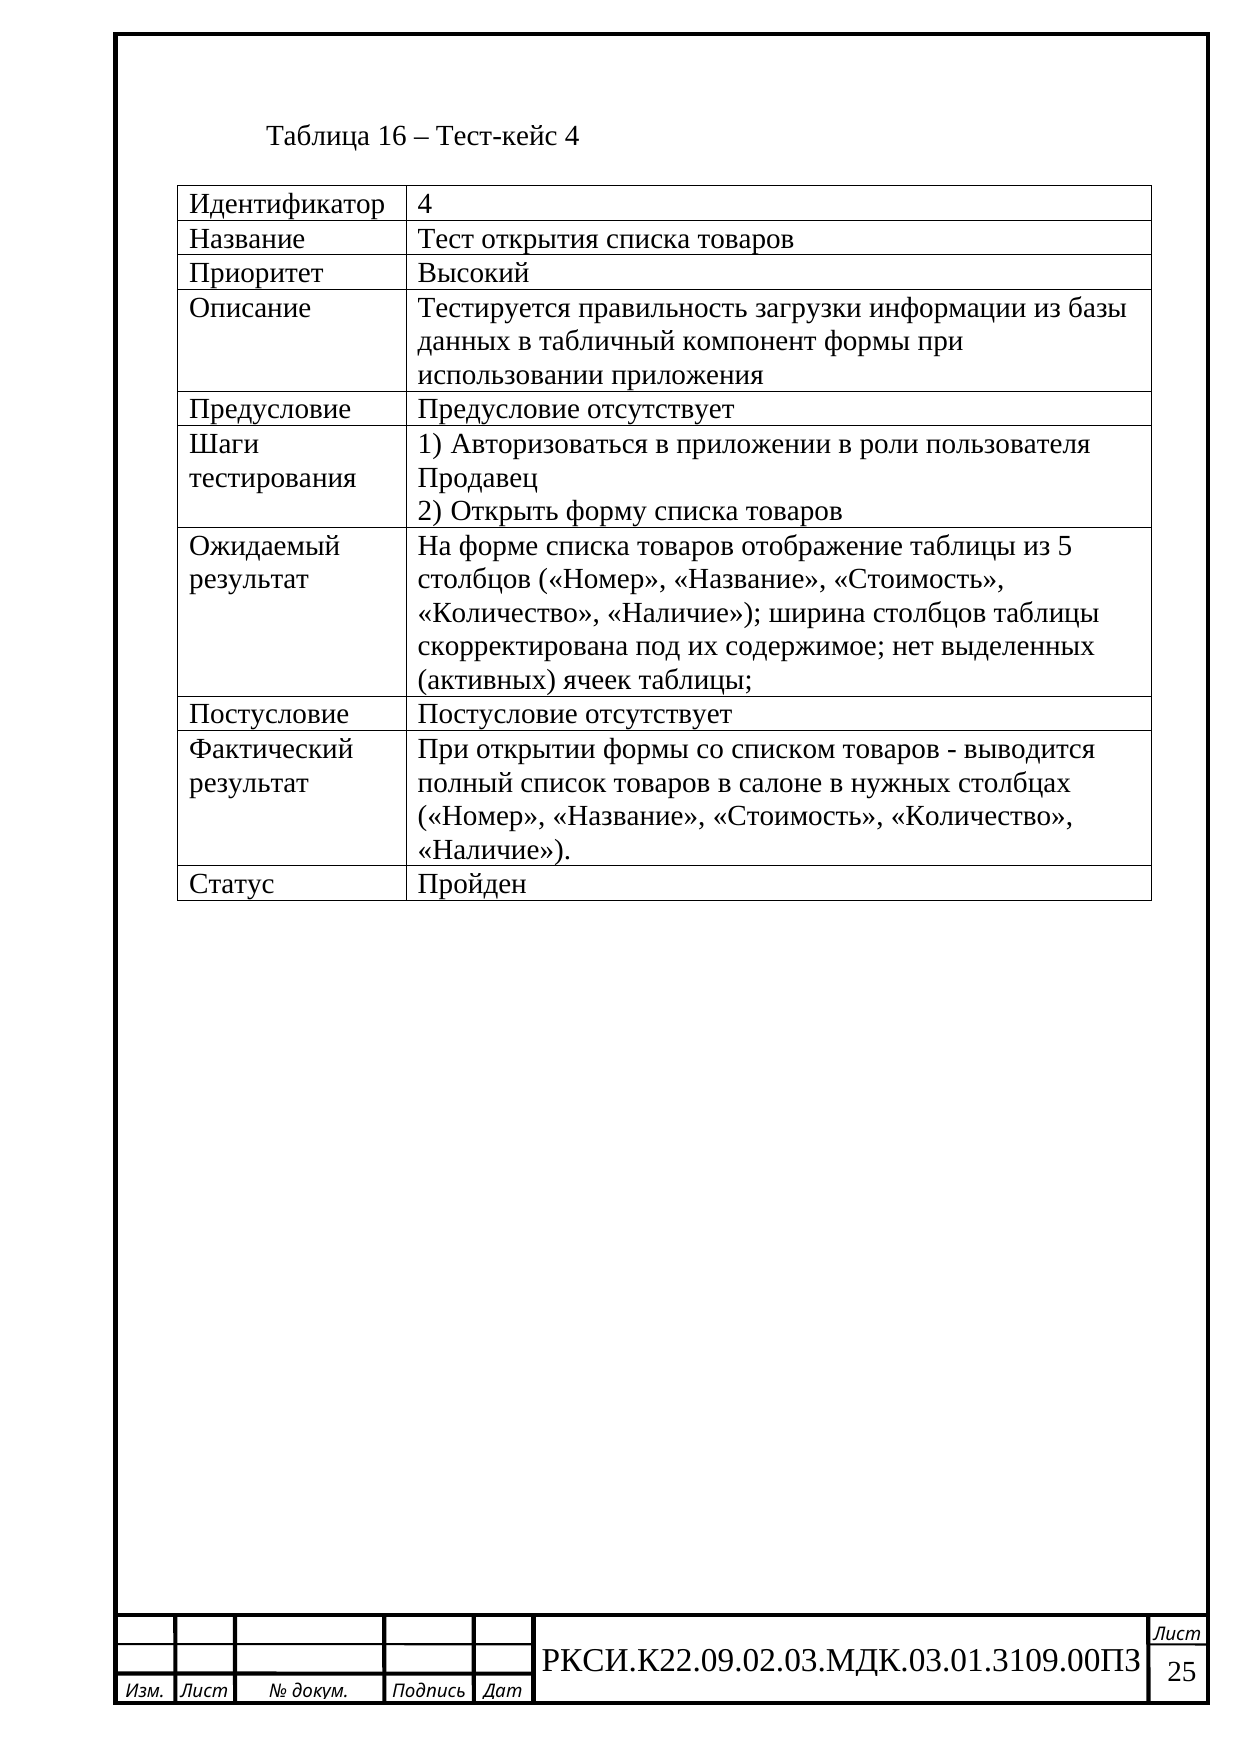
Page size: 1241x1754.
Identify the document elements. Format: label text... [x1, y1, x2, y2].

table_header Идентификатор [178, 186, 406, 220]
table_cell Фактический результат [178, 731, 406, 865]
table_cell Приоритет [178, 255, 406, 289]
table_cell Тест открытия списка товаров [407, 221, 1151, 254]
table_cell На форме списка товаров отображение таблицы из 5 столбцов («Номер», «Название», «Стоимость», «Количество», «Наличие»); ширина столбцов таблицы скорректирована под их содержимое; нет выделенных (активных) ячеек таблицы; [407, 528, 1151, 696]
table_cell Постусловие [178, 697, 406, 730]
table_cell Тестируется правильность загрузки информации из базы данных в табличный компонент формы при использовании приложения [407, 290, 1151, 391]
table_cell Ожидаемый результат [178, 528, 406, 696]
table_cell При открытии формы со списком товаров - выводится полный список товаров в салоне в нужных столбцах («Номер», «Название», «Стоимость», «Количество», «Наличие»). [407, 731, 1151, 865]
table_cell Высокий [407, 255, 1151, 289]
table_cell Статус [178, 866, 406, 900]
table_cell Описание [178, 290, 406, 391]
table_cell Пройден [407, 866, 1151, 900]
table_header 4 [407, 186, 1151, 220]
table_cell Шаги тестирования [178, 426, 406, 527]
table_cell Постусловие отсутствует [407, 697, 1151, 730]
table_cell Предусловие отсутствует [407, 392, 1151, 425]
table_cell Авторизоваться в приложении в роли пользователя Продавец Открыть форму списка товаров [407, 426, 1151, 527]
table_cell Предусловие [178, 392, 406, 425]
text Таблица 16 – Тест-кейс 4 [177, 118, 1152, 152]
table_cell Название [178, 221, 406, 254]
